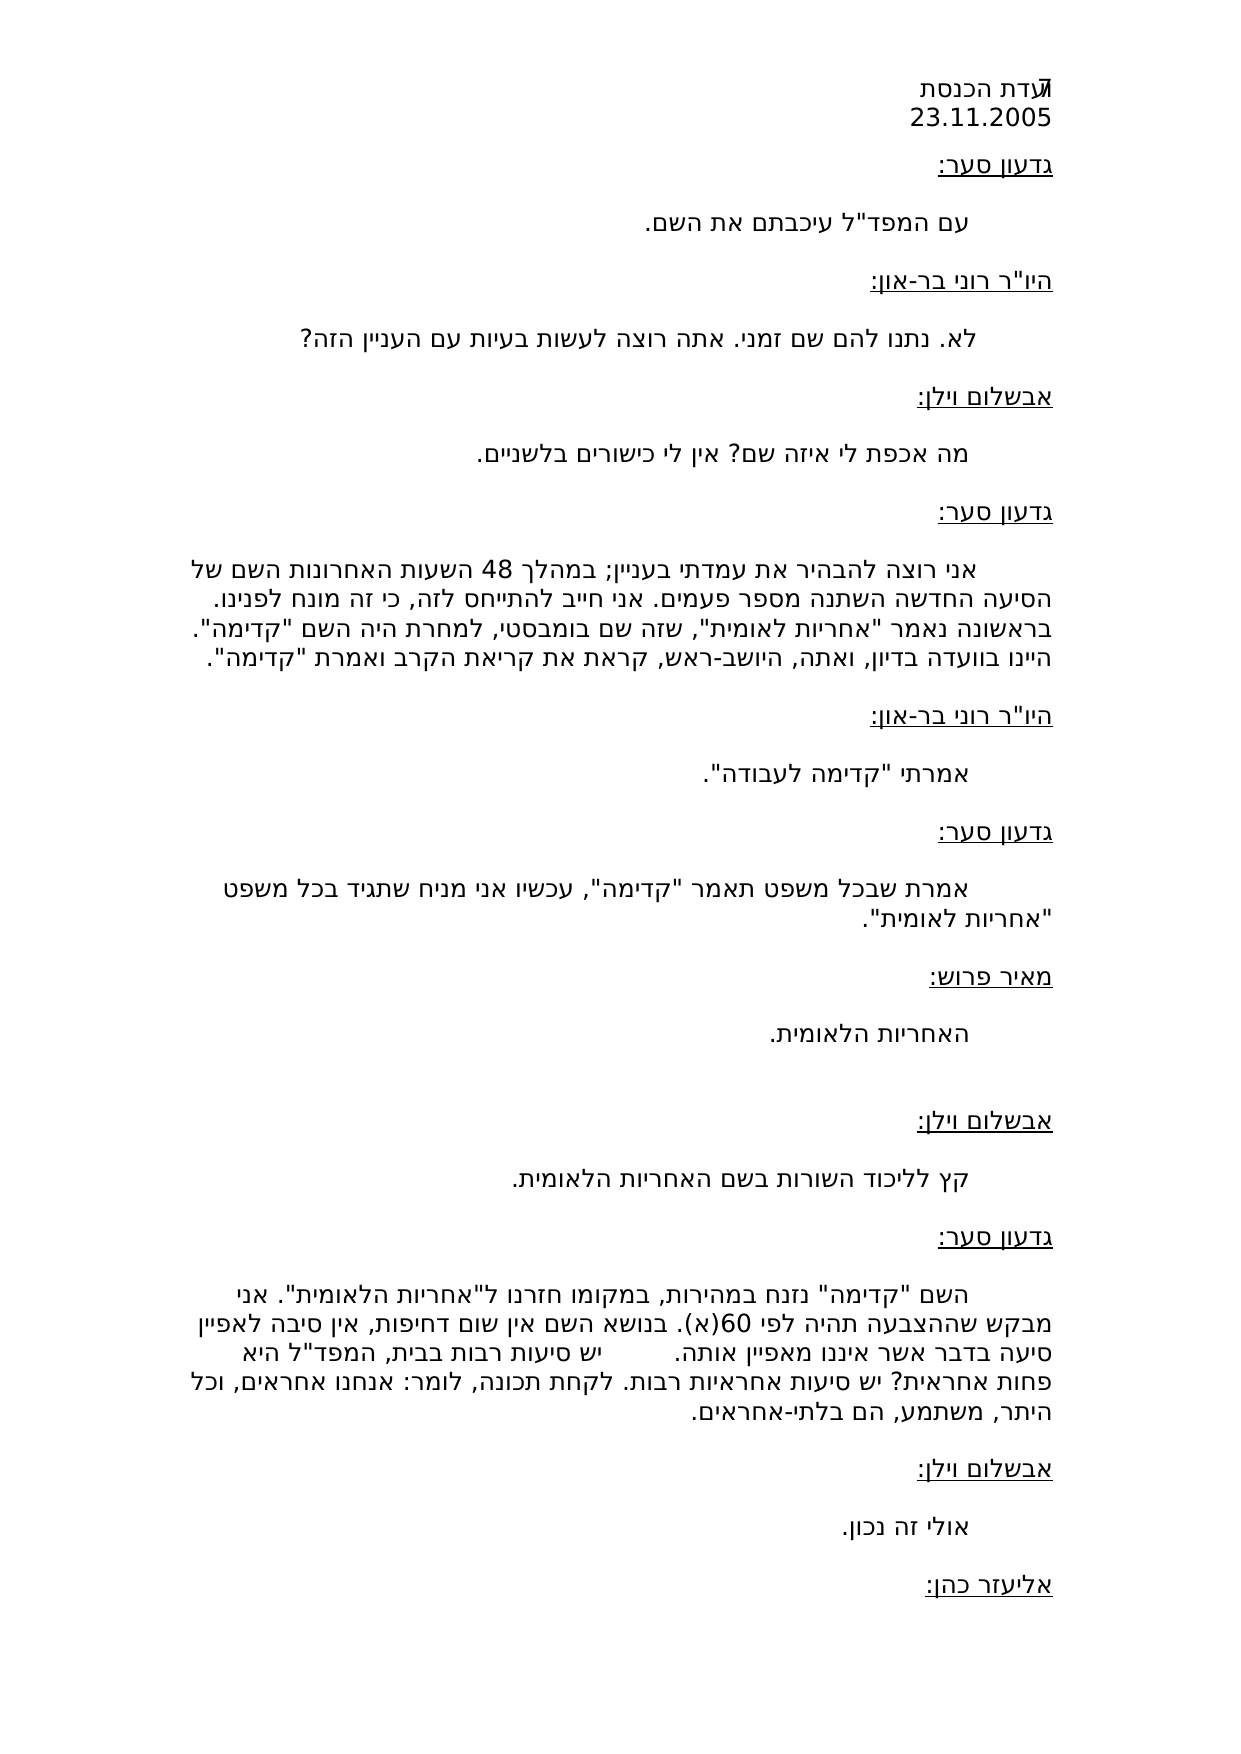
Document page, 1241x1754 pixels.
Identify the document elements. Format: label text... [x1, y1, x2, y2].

text אמרתי "קדימה לעבודה". [187, 759, 1053, 788]
text לא. נתנו להם שם זמני. אתה רוצה לעשות בעיות עם העניין הזה? [187, 324, 1053, 353]
text אבשלום וילן: [187, 382, 1053, 411]
text גדעון סער: [187, 1222, 1053, 1251]
text אולי זה נכון. [187, 1512, 1053, 1542]
text השם "קדימה" נזנח במהירות, במקומו חזרנו ל"אחריות הלאומית". אני מבקש שההצבעה תהיה לפי 60(א). בנושא השם אין שום דחיפות, אין סיבה לאפיין סיעה בדבר אשר איננו מאפיין אותה. יש סיעות רבות בבית, המפד"ל היא פחות אחראית? יש סיעות אחראיות רבות. לקחת תכונה, לומר: אנחנו אחראים, וכל היתר, משתמע, הם בלתי-אחראים. [187, 1280, 1053, 1426]
text עם המפד"ל עיכבתם את השם. [187, 208, 1053, 237]
text גדעון סער: [187, 150, 1053, 179]
text מאיר פרוש: [187, 962, 1053, 991]
text גדעון סער: [187, 497, 1053, 527]
text אליעזר כהן: [187, 1570, 1053, 1599]
text מה אכפת לי איזה שם? אין לי כישורים בלשניים. [187, 439, 1053, 469]
text אבשלום וילן: [187, 1454, 1053, 1484]
text היו"ר רוני בר-און: [187, 266, 1053, 295]
text אבשלום וילן: [187, 1106, 1053, 1135]
text אמרת שבכל משפט תאמר "קדימה", עכשיו אני מניח שתגיד בכל משפט "אחריות לאומית". [187, 874, 1053, 933]
text היו"ר רוני בר-און: [187, 701, 1053, 730]
text קץ לליכוד השורות בשם האחריות הלאומית. [187, 1164, 1053, 1193]
text גדעון סער: [187, 817, 1053, 846]
text אני רוצה להבהיר את עמדתי בעניין; במהלך 48 השעות האחרונות השם של הסיעה החדשה השתנה מספר פעמים. אני חייב להתייחס לזה, כי זה מונח לפנינו. בראשונה נאמר "אחריות לאומית", שזה שם בומבסטי, למחרת היה השם "קדימה". היינו בוועדה בדיון, ואתה, היושב-ראש, קראת את קריאת הקרב ואמרת "קדימה". [187, 555, 1053, 672]
text האחריות הלאומית. [187, 1019, 1053, 1049]
